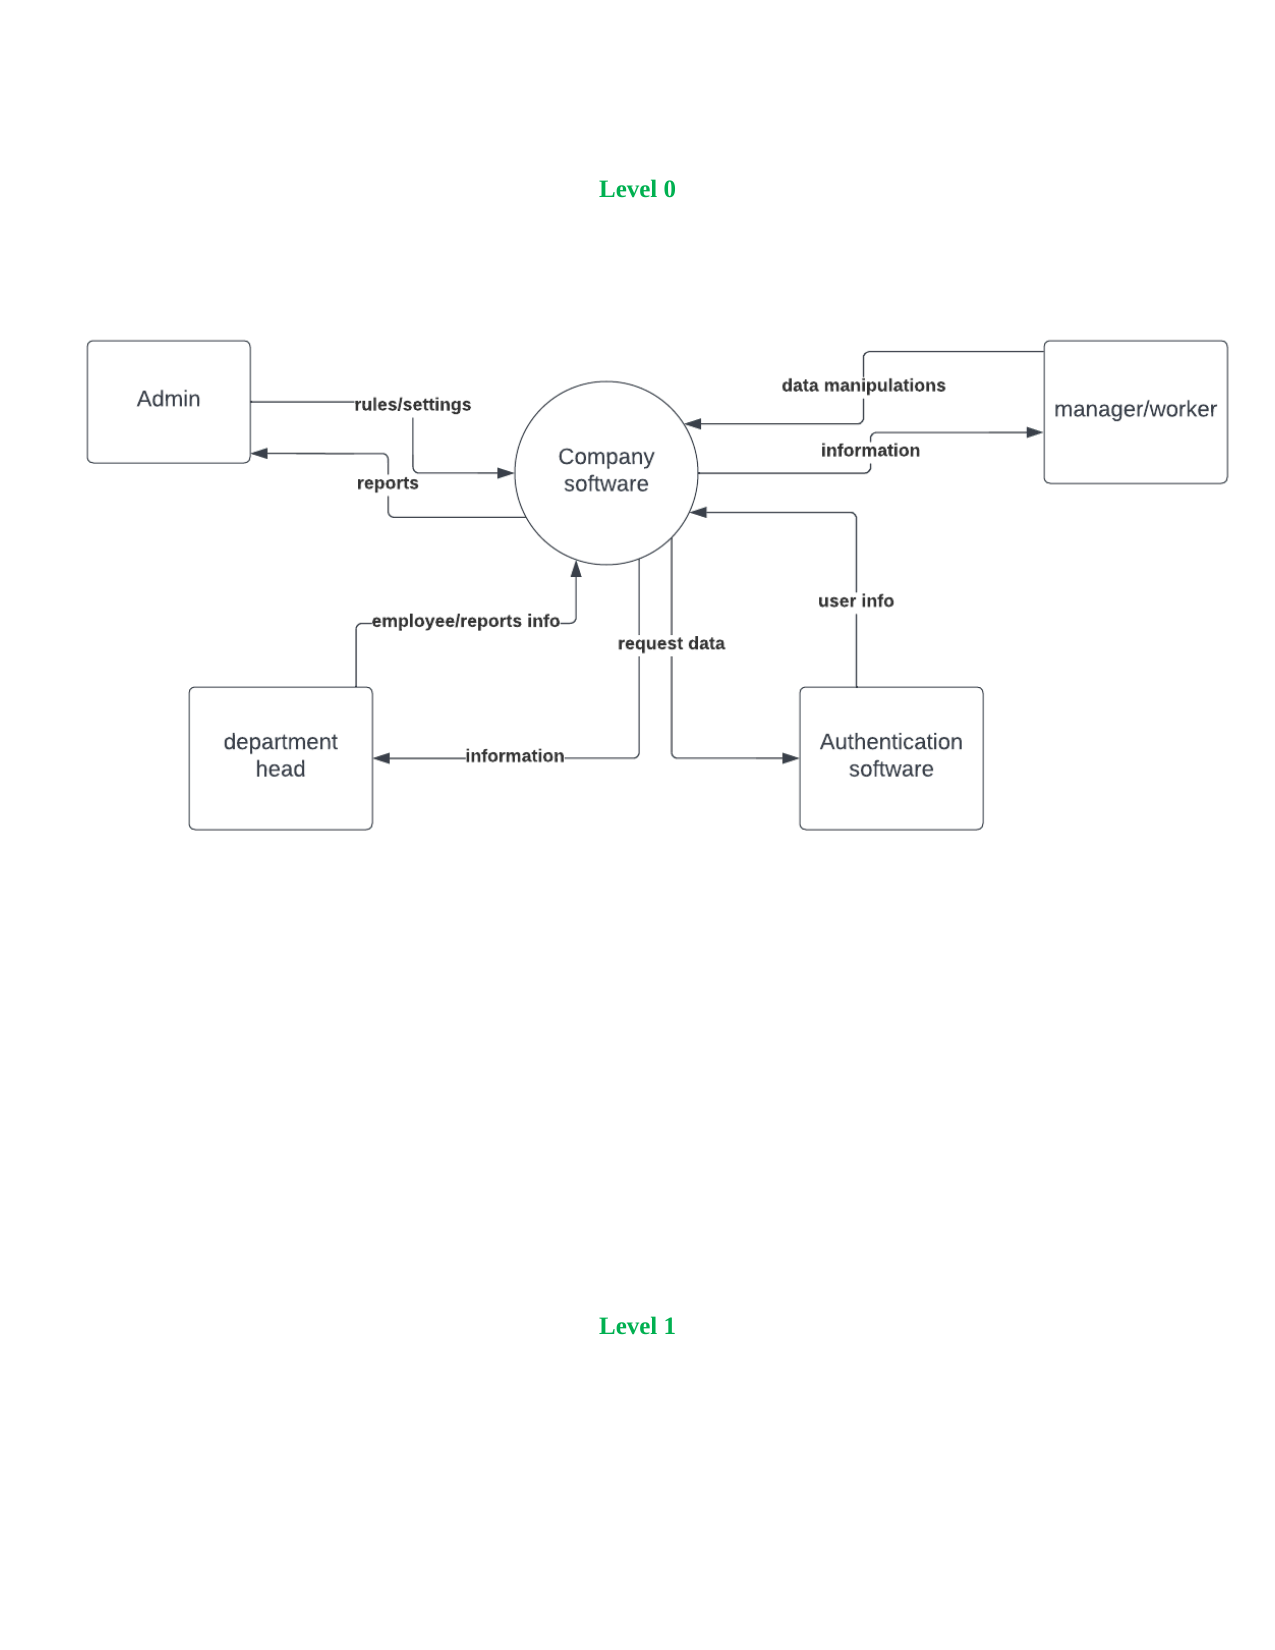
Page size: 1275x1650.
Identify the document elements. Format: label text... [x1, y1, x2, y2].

text Level 0 [75, 174, 1200, 203]
picture [75, 322, 1248, 844]
text Level 1 [75, 1311, 1200, 1339]
